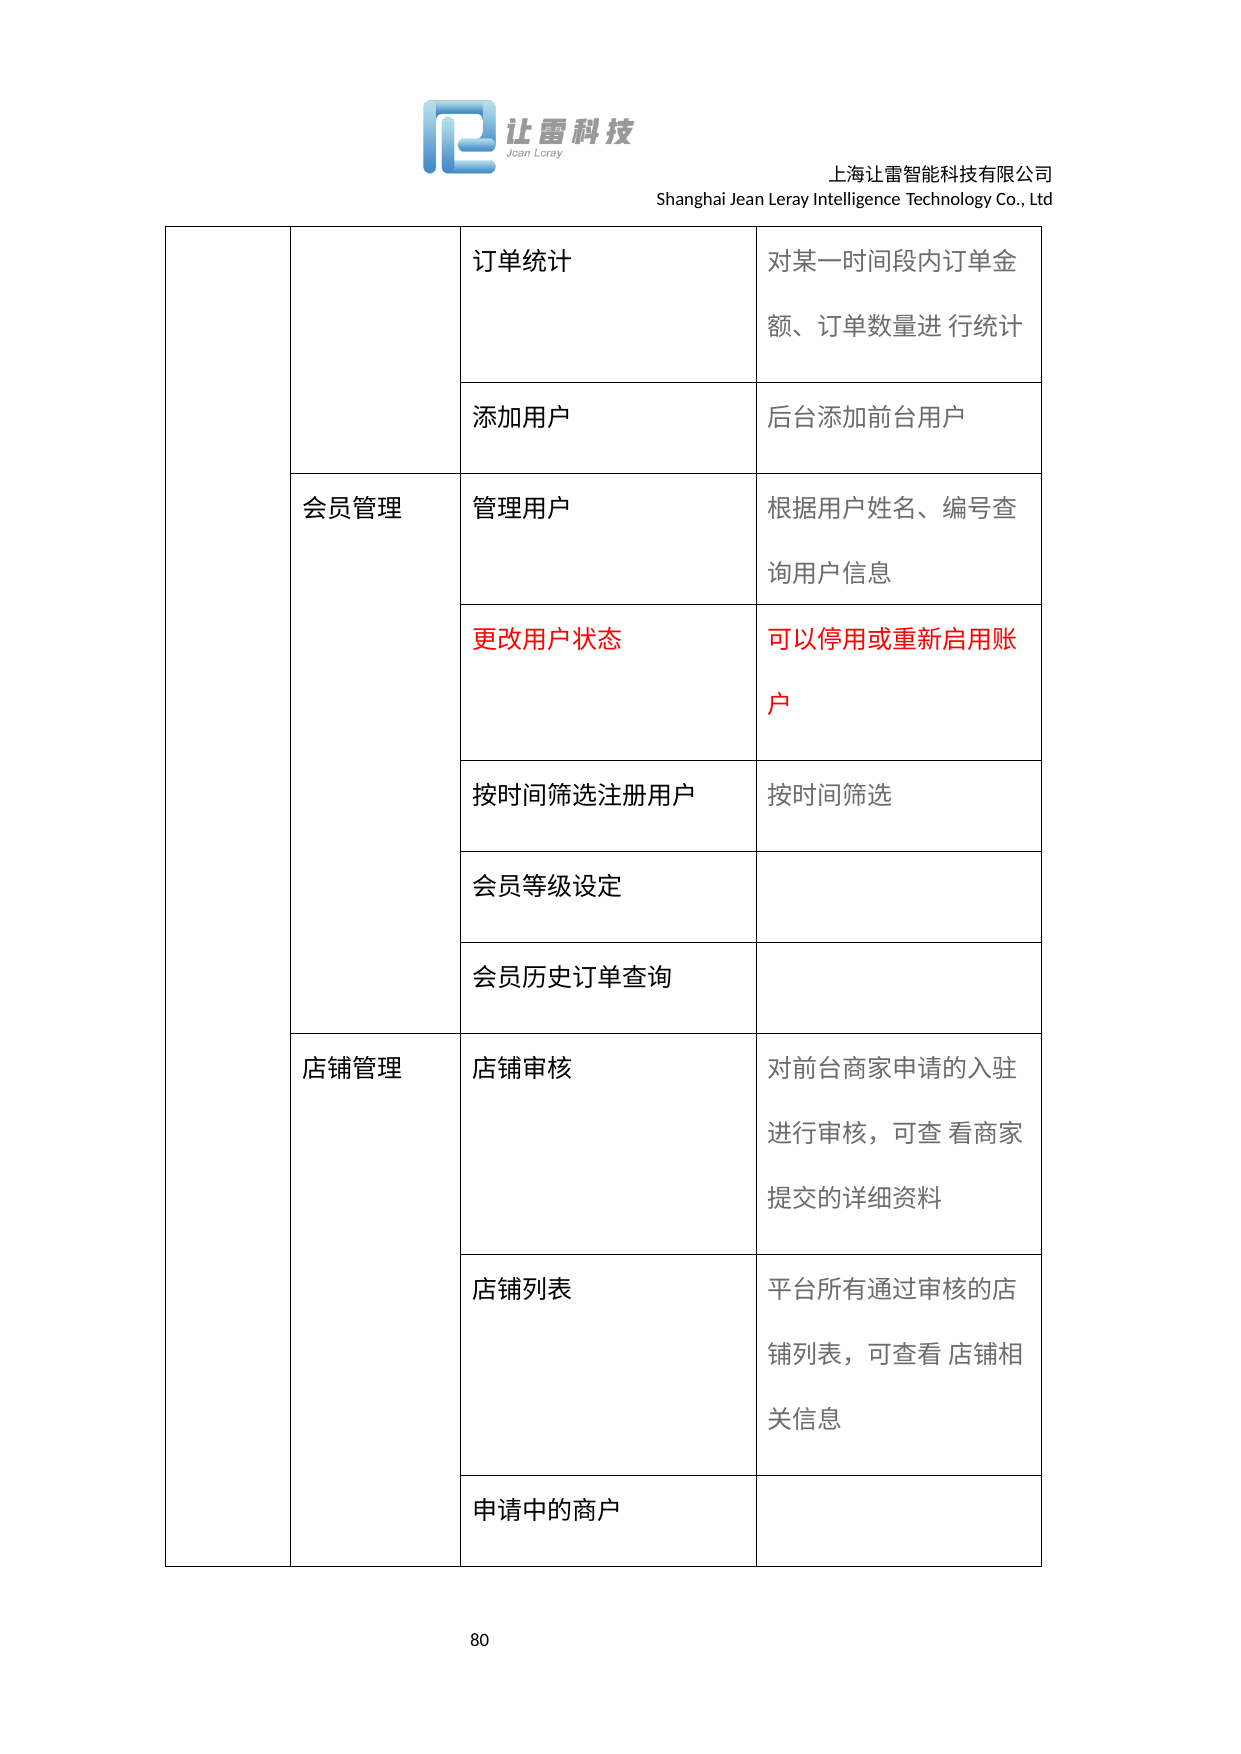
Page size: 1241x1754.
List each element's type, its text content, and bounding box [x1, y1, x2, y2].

table_cell 订单统计 [461, 227, 756, 382]
table_cell [757, 852, 1041, 942]
table_cell 会员管理 [291, 474, 460, 1033]
table_cell 后台添加前台用户 [757, 383, 1041, 473]
picture [414, 90, 646, 182]
table_cell 对某一时间段内订单金额、订单数量进 行统计 [757, 227, 1041, 382]
table_cell 店铺审核 [461, 1034, 756, 1254]
table_cell 平台所有通过审核的店铺列表，可查看 店铺相关信息 [757, 1255, 1041, 1475]
table_cell 对前台商家申请的入驻进行审核，可查 看商家提交的详细资料 [757, 1034, 1041, 1254]
table_cell 店铺列表 [461, 1255, 756, 1475]
table_cell 会员等级设定 [461, 852, 756, 942]
table_cell 申请中的商户 [461, 1476, 756, 1566]
table_cell 会员历史订单查询 [461, 943, 756, 1033]
table_cell 管理用户 [461, 474, 756, 604]
table_cell [757, 943, 1041, 1033]
table_cell 可以停用或重新启用账户 [757, 605, 1041, 760]
table_cell 添加用户 [461, 383, 756, 473]
table_cell 根据用户姓名、编号查询用户信息 [757, 474, 1041, 604]
table_cell [757, 1476, 1041, 1566]
table_cell 按时间筛选 [757, 761, 1041, 851]
table_cell 店铺管理 [291, 1034, 460, 1566]
table_cell 按时间筛选注册用户 [461, 761, 756, 851]
table_cell 更改用户状态 [461, 605, 756, 760]
